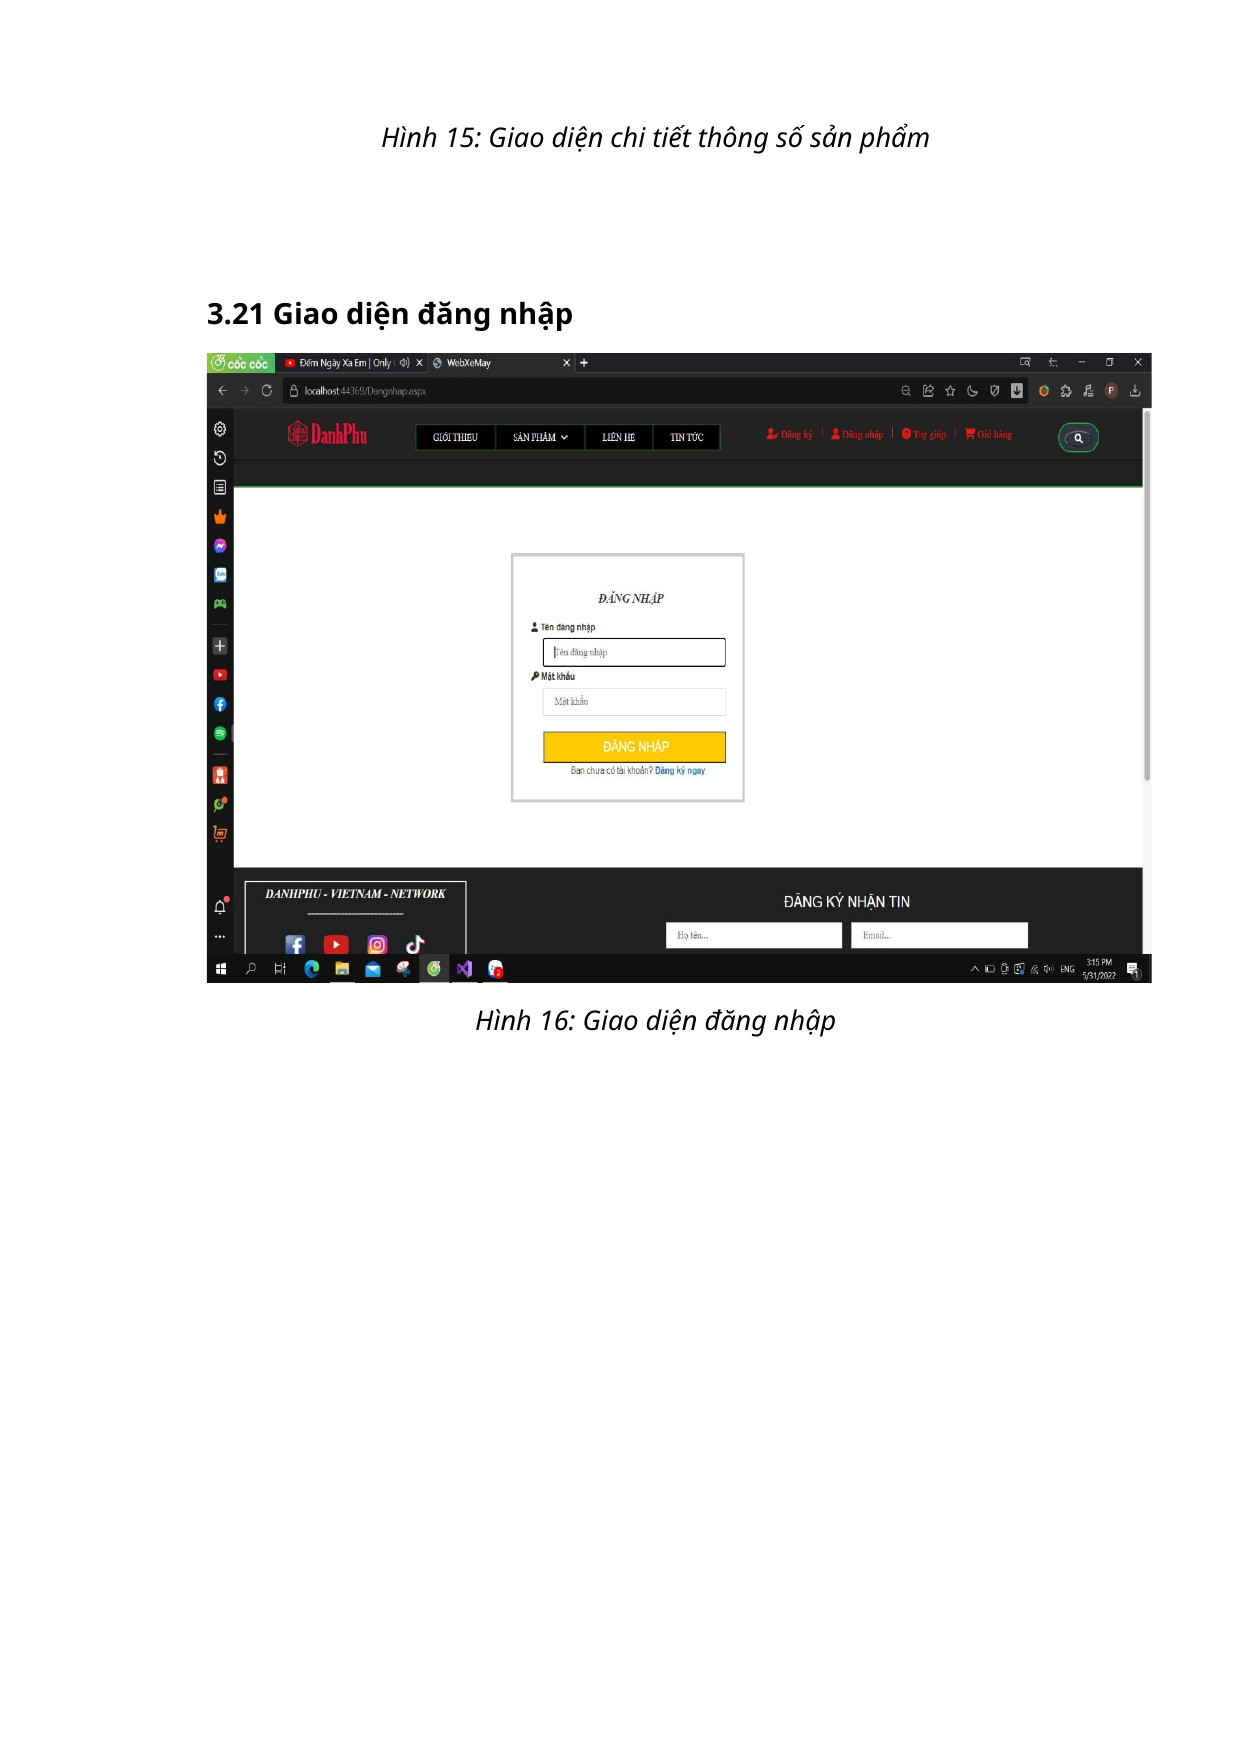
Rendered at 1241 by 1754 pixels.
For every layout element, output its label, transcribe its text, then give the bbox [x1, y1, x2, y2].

text Hình 15: Giao diện chi tiết thông số sản phẩm [207, 118, 1107, 155]
picture [206, 353, 1152, 983]
text Hình 16: Giao diện đăng nhập [207, 1002, 1107, 1038]
text 3.21 Giao diện đăng nhập [207, 293, 1107, 333]
